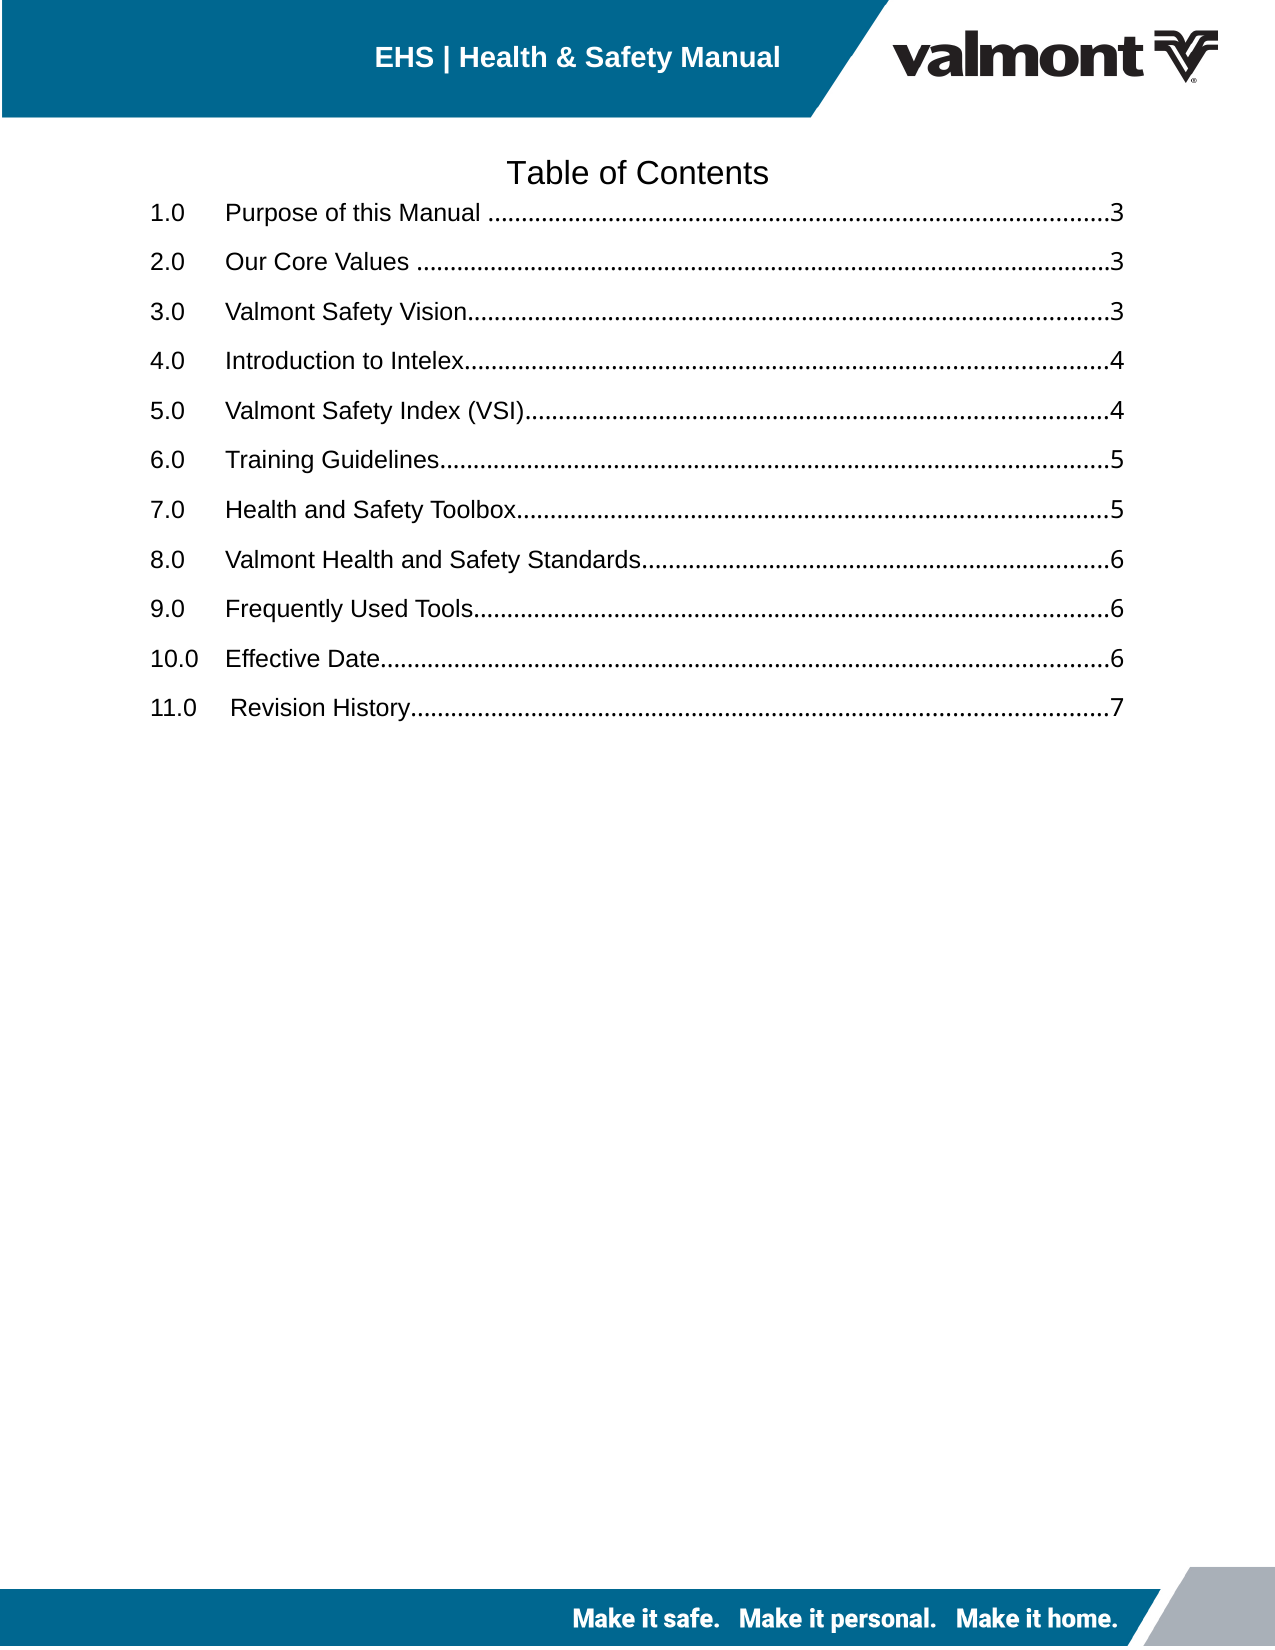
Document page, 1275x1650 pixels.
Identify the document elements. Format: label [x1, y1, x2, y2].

picture [1078, 1614, 1096, 1627]
picture [882, 1614, 894, 1627]
picture [643, 1615, 647, 1627]
picture [650, 1611, 657, 1627]
picture [623, 1614, 634, 1627]
picture [678, 1614, 688, 1627]
picture [869, 1614, 879, 1627]
picture [1099, 1614, 1110, 1627]
picture [1063, 1614, 1075, 1627]
picture [897, 1614, 907, 1627]
picture [860, 1614, 867, 1627]
picture [846, 1614, 857, 1627]
picture [811, 1611, 823, 1627]
picture [910, 1614, 921, 1627]
picture [574, 1609, 593, 1627]
picture [958, 1609, 977, 1627]
picture [701, 1614, 712, 1627]
picture [0, 0, 1275, 186]
picture [741, 1609, 760, 1627]
picture [1007, 1614, 1019, 1627]
picture [832, 1614, 843, 1632]
picture [993, 1608, 1004, 1627]
picture [777, 1608, 787, 1627]
picture [1049, 1608, 1060, 1627]
picture [790, 1614, 801, 1627]
picture [980, 1614, 990, 1627]
picture [665, 1614, 675, 1627]
picture [763, 1614, 773, 1627]
picture [691, 1608, 699, 1627]
picture [1033, 1611, 1040, 1627]
picture [610, 1608, 620, 1627]
picture [0, 1532, 1275, 1650]
picture [596, 1614, 606, 1627]
